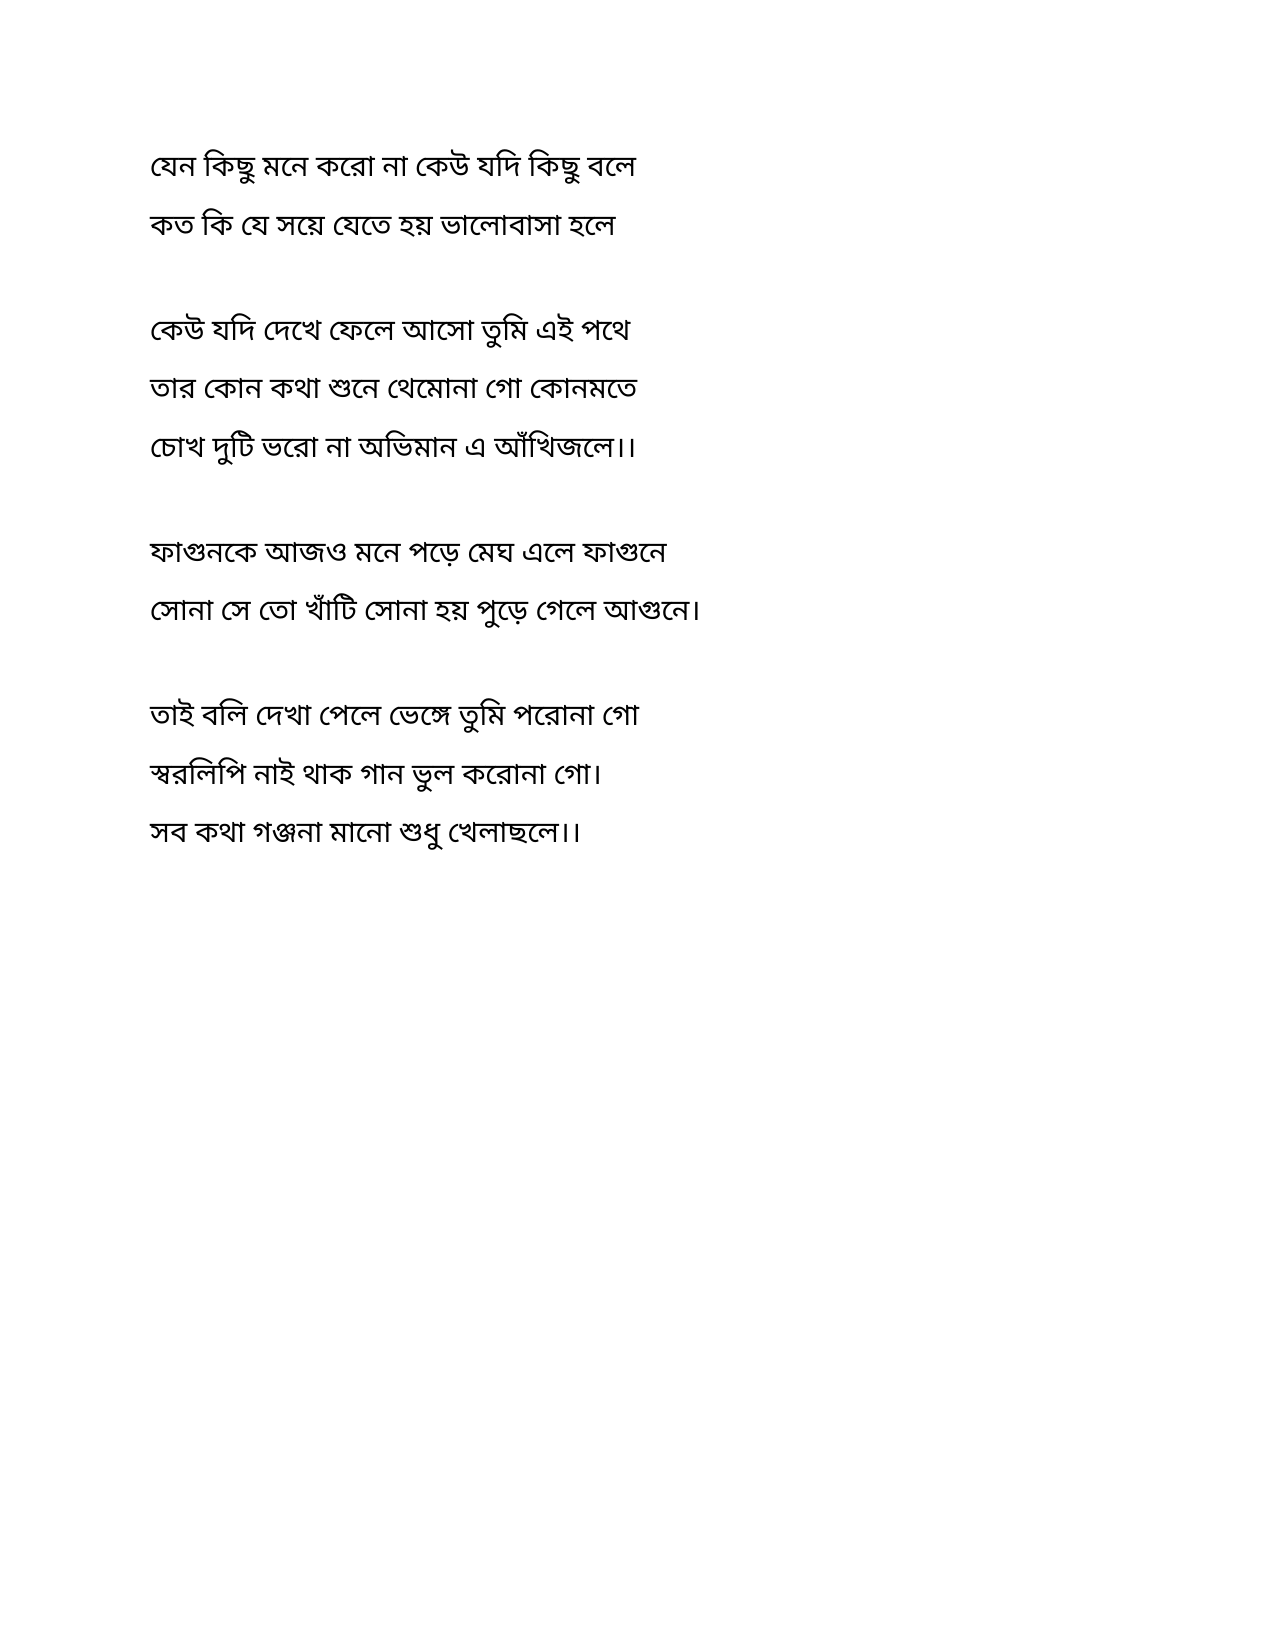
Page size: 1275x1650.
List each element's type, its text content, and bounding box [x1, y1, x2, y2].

text সব কথা গঞ্জনা মানো শুধু খেলাছলে।। [150, 816, 1125, 854]
text যেন কিছু মনে করো না কেউ যদি কিছু বলে [150, 150, 1125, 189]
text ফাগুনকে আজও মনে পড়ে মেঘ এলে ফাগুনে [150, 535, 1125, 574]
text তার কোন কথা শুনে থেমোনা গো কোনমতে [150, 372, 1125, 411]
text চোখ দুটি ভরো না অভিমান এ আঁখিজলে।। [150, 430, 1125, 469]
text কেউ যদি দেখে ফেলে আসো তুমি এই পথে [150, 313, 1125, 352]
text স্বরলিপি নাই থাক গান ভুল করোনা গো। [150, 757, 1125, 796]
text কত কি যে সয়ে যেতে হয় ভালোবাসা হলে [150, 208, 1125, 247]
text সোনা সে তো খাঁটি সোনা হয় পুড়ে গেলে আগুনে। [150, 594, 1125, 632]
text তাই বলি দেখা পেলে ভেঙ্গে তুমি পরোনা গো [150, 699, 1125, 738]
